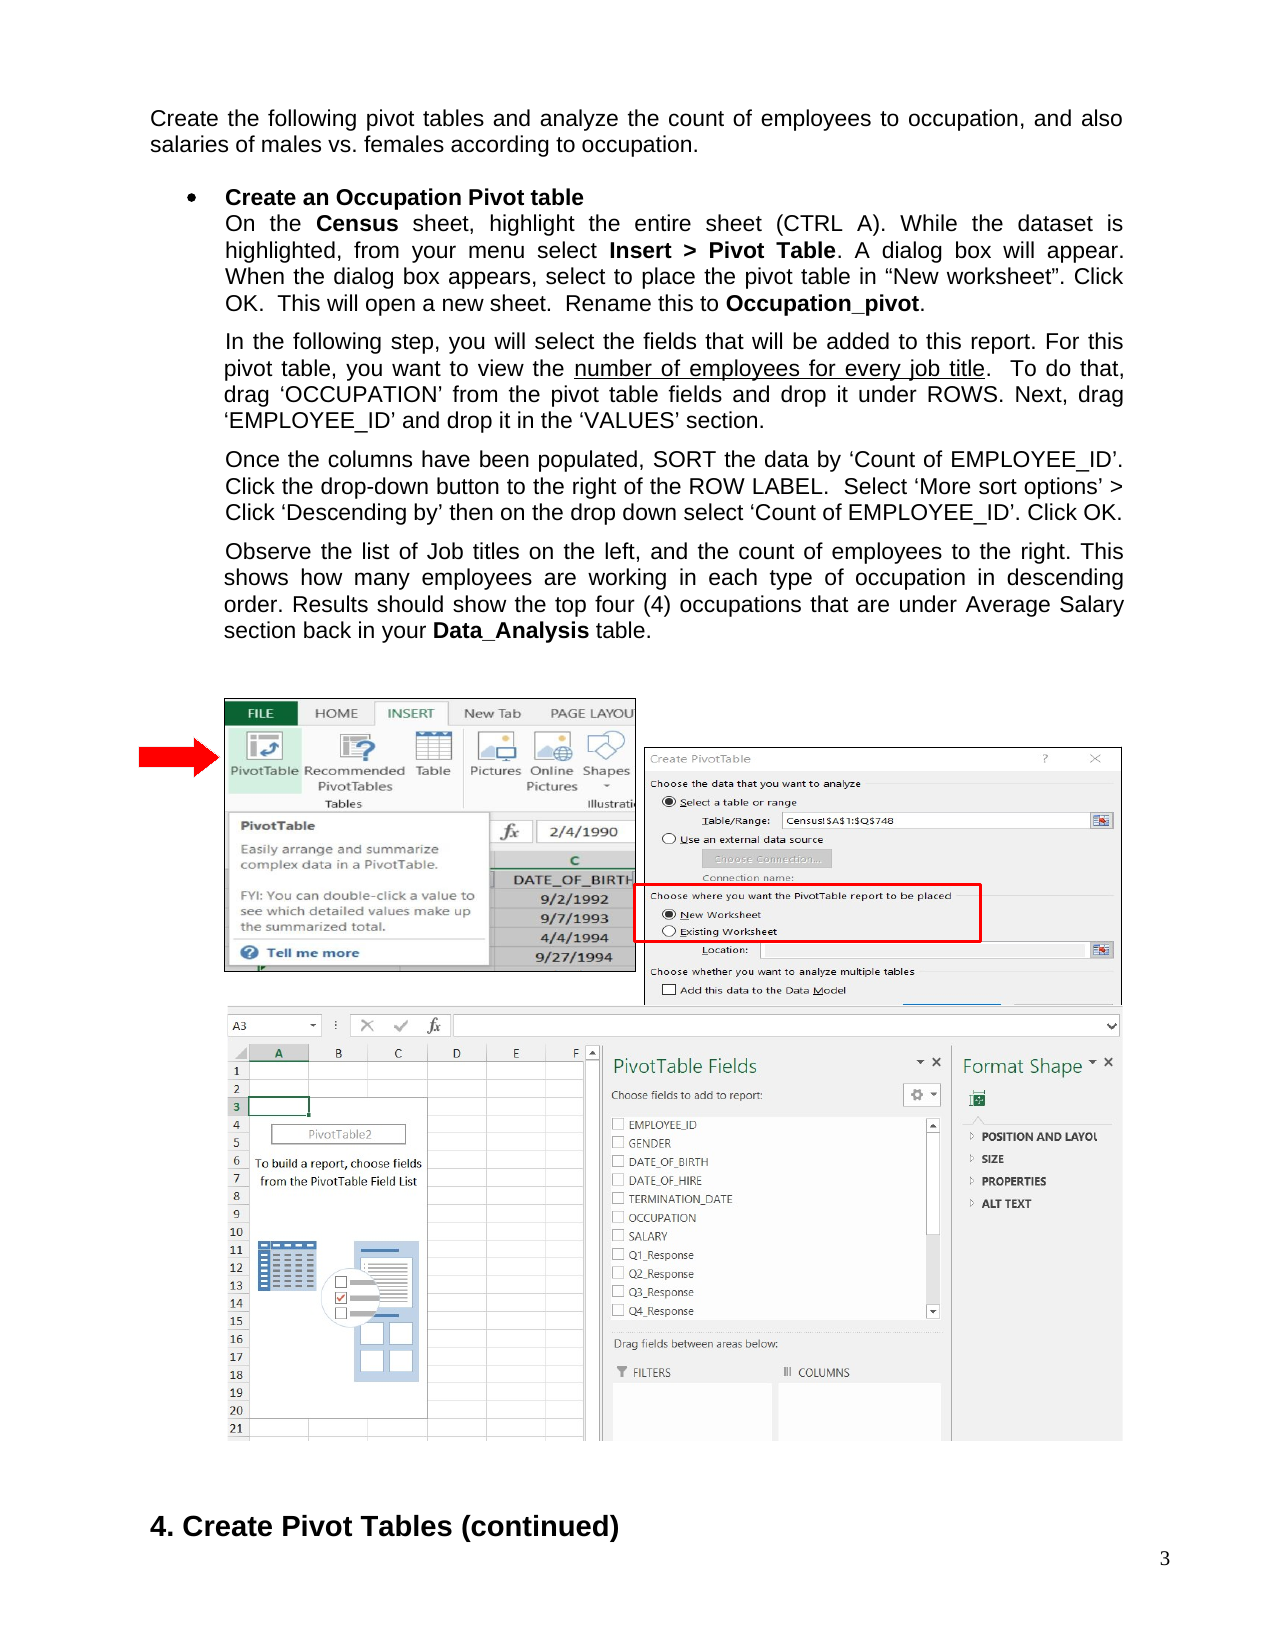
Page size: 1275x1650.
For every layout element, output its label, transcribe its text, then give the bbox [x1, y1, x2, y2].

picture [225, 699, 635, 971]
text In the following step, you will select the fields that will be added to this report. For this pivot table, you want to view the number of employees for every job title. To do that, drag ‘OCCUPATION’ from the pivot table fields and drop it under ROWS. Next, drag ‘EMPLOYEE_ID’ and drop it in the ‘VALUES’ section. [224, 328, 1125, 434]
list Once the columns have been populated, SORT the data by ‘Count of EMPLOYEE_ID’. Click the drop-down button to the right of the ROW LABEL. Select ‘More sort options’ > Click ‘Descending by’ then on the drop down select ‘Count of EMPLOYEE_ID’. Click OK. [225, 446, 1125, 525]
list On the Census sheet, highlight the entire sheet (CTRL A). While the dataset is highlighted, from your menu select Insert > Pivot Table. A dialog box will appear. When the dialog box appears, select to place the pivot table in “New worksheet”. Click OK. This will open a new sheet. Rename this to Occupation_pivot. [225, 210, 1125, 316]
text 4. Create Pivot Tables (continued) [150, 1509, 1125, 1542]
list Create an Occupation Pivot table [187, 184, 1125, 210]
text Create the following pivot tables and analyze the count of employees to occupation, and also salaries of males vs. females according to occupation. [150, 105, 1125, 158]
picture [645, 886, 979, 940]
picture [227, 748, 1123, 1441]
text Observe the list of Job titles on the left, and the count of employees to the right. This shows how many employees are working in each type of occupation in descending order. Results should show the top four (4) occupations that are under Average Salary section back in your Data_Analysis table. [224, 538, 1125, 643]
